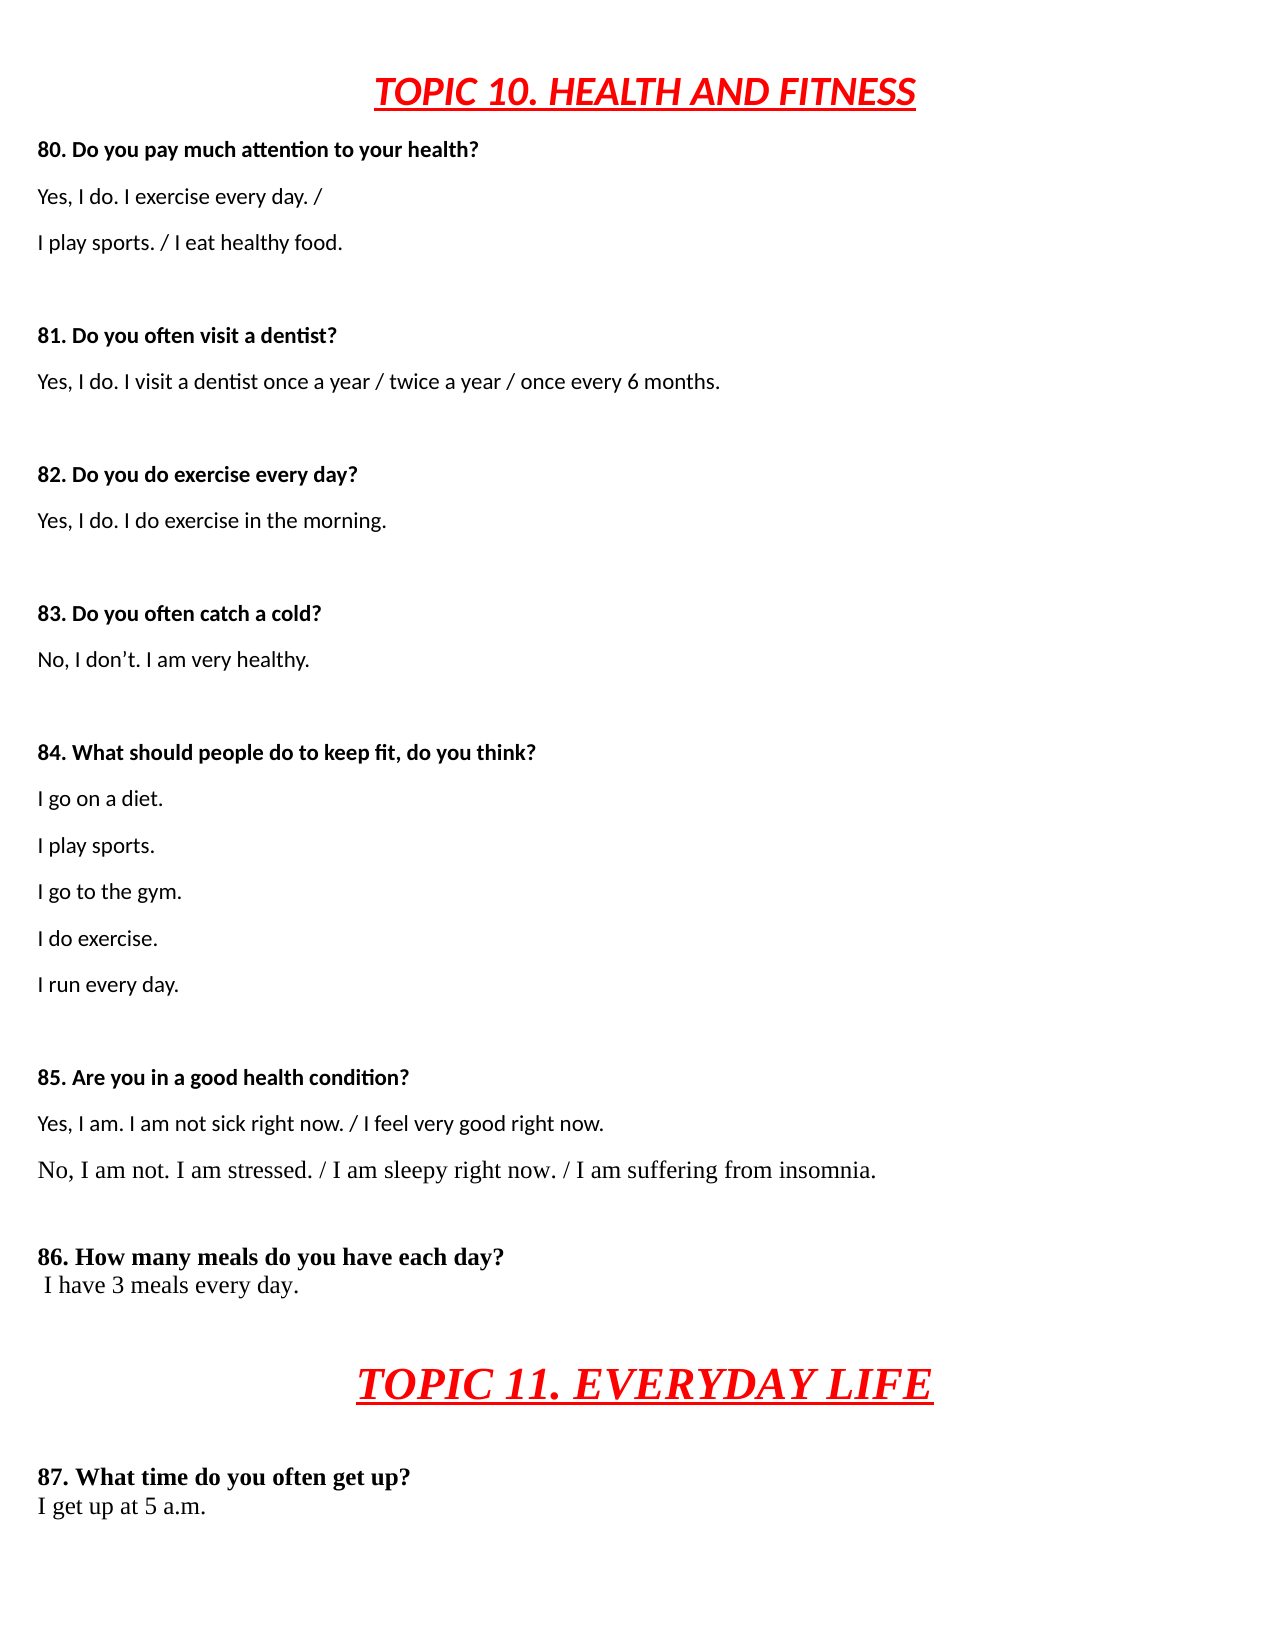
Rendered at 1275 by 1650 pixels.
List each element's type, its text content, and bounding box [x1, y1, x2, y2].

text Yes, I am. I am not sick right now. / I feel very good right now. [37, 1109, 1256, 1137]
text I have 3 meals every day. [37, 1270, 1256, 1299]
text I go to the gym. [37, 877, 1256, 905]
text No, I am not. I am stressed. / I am sleepy right now. / I am suffering from insomnia. [37, 1155, 1256, 1184]
text 81. Do you often visit a dentist? [37, 321, 1256, 349]
text TOPIC 11. EVERYDAY LIFE [37, 1357, 1256, 1409]
text Yes, I do. I exercise every day. / [37, 182, 1256, 210]
text TOPIC 10. HEALTH AND FITNESS [37, 65, 1256, 116]
text I run every day. [37, 970, 1256, 998]
text 83. Do you often catch a cold? [37, 599, 1256, 627]
text I do exercise. [37, 924, 1256, 952]
text 80. Do you pay much attention to your health? [37, 136, 1256, 164]
text I go on a diet. [37, 784, 1256, 813]
text I play sports. [37, 831, 1256, 859]
text Yes, I do. I do exercise in the morning. [37, 506, 1256, 534]
text I get up at 5 a.m. [37, 1491, 1256, 1519]
text No, I don’t. I am very healthy. [37, 646, 1256, 673]
text 86. How many meals do you have each day? [37, 1242, 1256, 1270]
text 82. Do you do exercise every day? [37, 460, 1256, 488]
text 85. Are you in a good health condition? [37, 1063, 1256, 1091]
text 87. What time do you often get up? [37, 1462, 1256, 1491]
text 84. What should people do to keep fit, do you think? [37, 738, 1256, 766]
text I play sports. / I eat healthy food. [37, 228, 1256, 256]
text Yes, I do. I visit a dentist once a year / twice a year / once every 6 months. [37, 367, 1256, 395]
